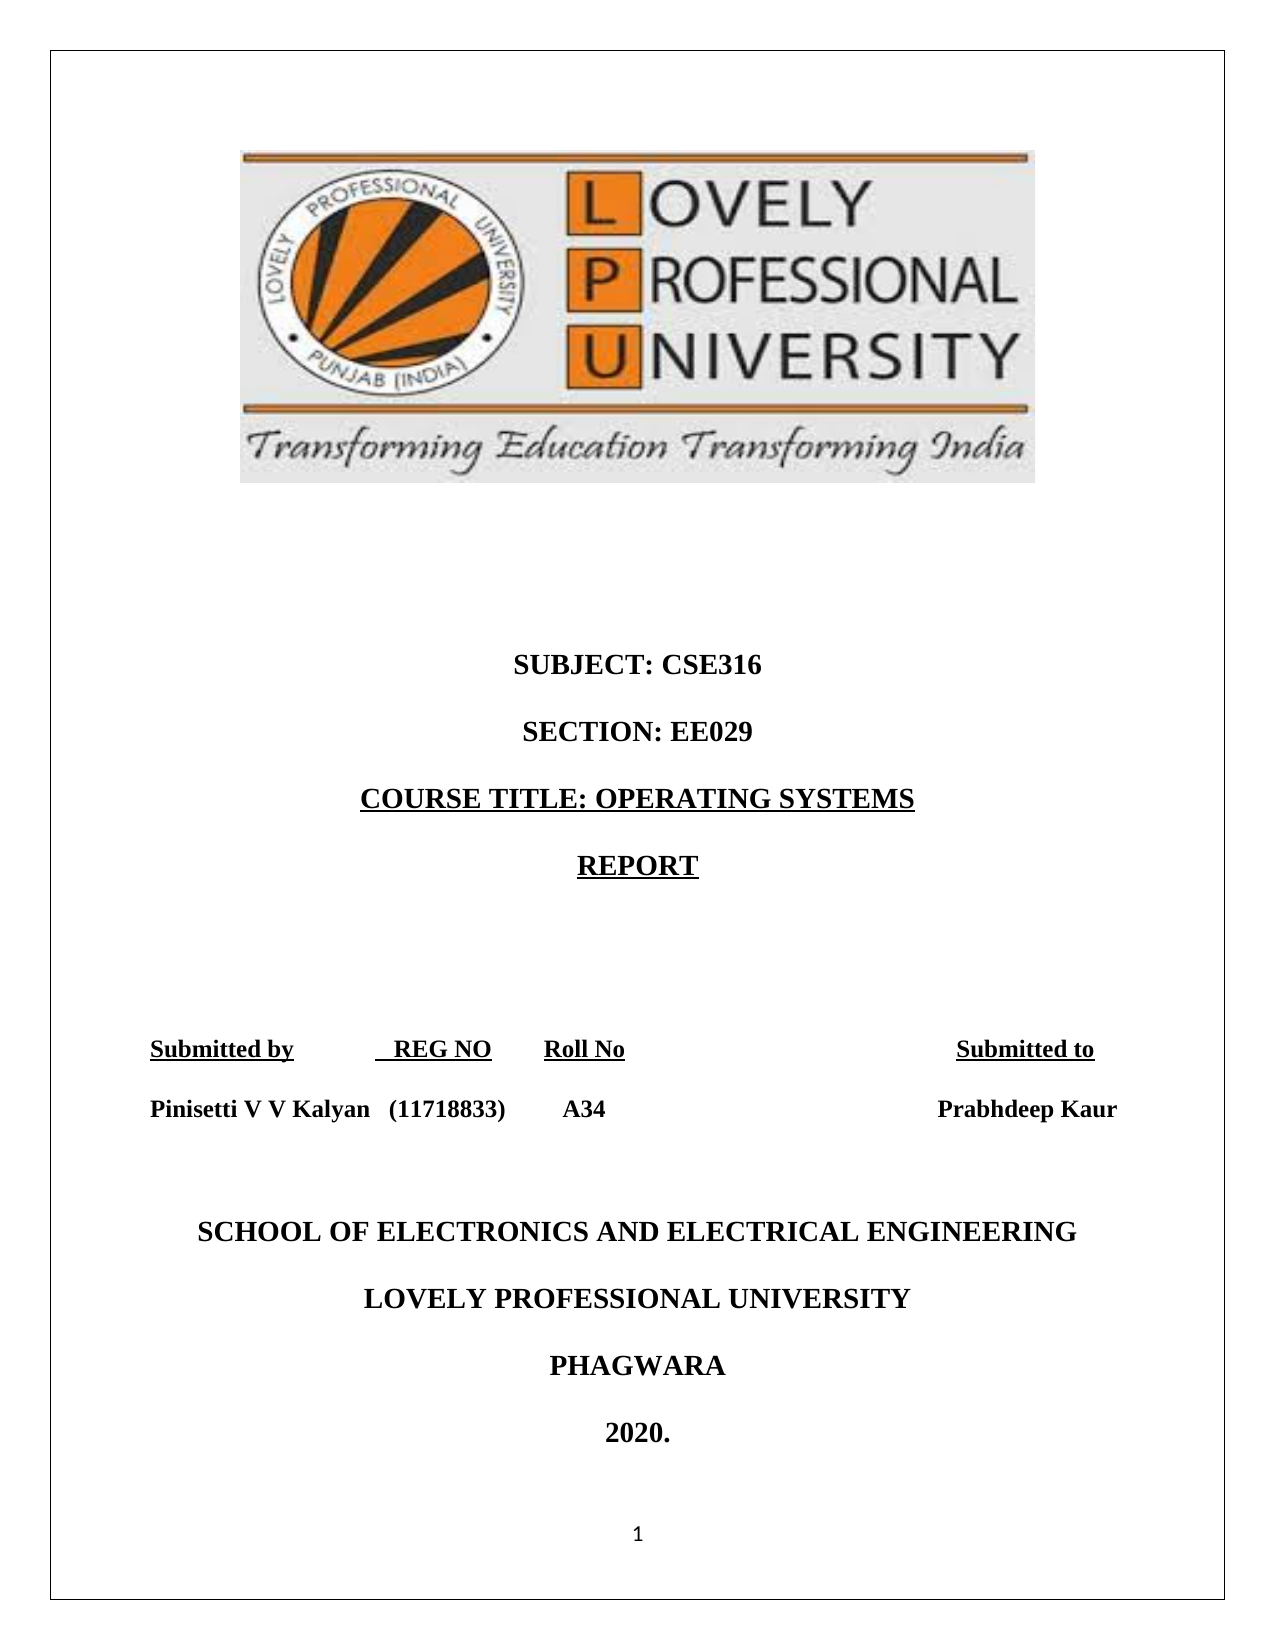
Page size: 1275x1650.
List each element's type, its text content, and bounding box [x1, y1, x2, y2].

text Pinisetti V V Kalyan (11718833) A34 Prabhdeep Kaur [150, 1094, 1125, 1123]
text 2020. [150, 1415, 1125, 1448]
text REPORT [150, 848, 1125, 882]
text SCHOOL OF ELECTRONICS AND ELECTRICAL ENGINEERING [150, 1214, 1125, 1247]
text PHAGWARA [150, 1348, 1125, 1381]
text COURSE TITLE: OPERATING SYSTEMS [150, 781, 1125, 814]
picture [240, 150, 1036, 483]
text LOVELY PROFESSIONAL UNIVERSITY [150, 1281, 1125, 1314]
text SUBJECT: CSE316 [150, 647, 1125, 681]
text Submitted by REG NO Roll No Submitted to [150, 1034, 1125, 1063]
text SECTION: EE029 [150, 714, 1125, 748]
